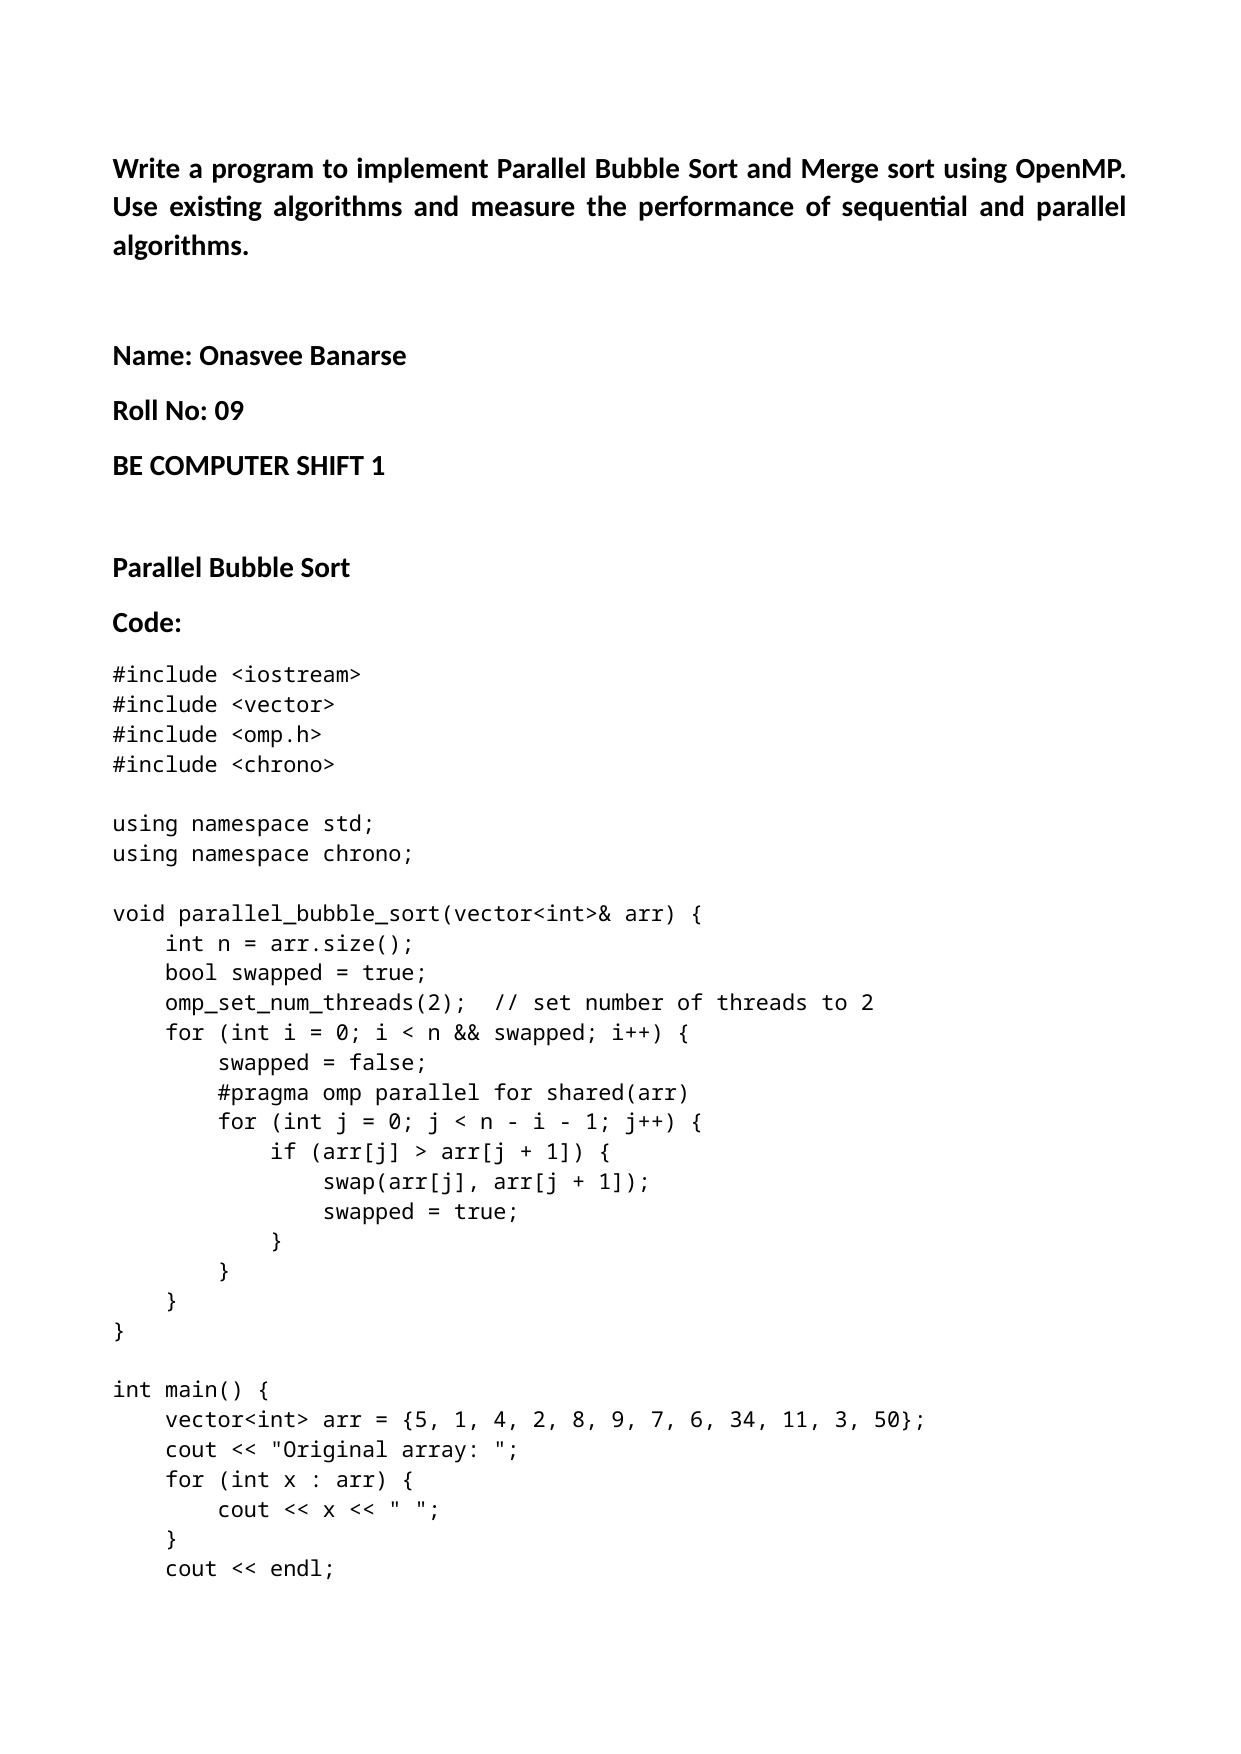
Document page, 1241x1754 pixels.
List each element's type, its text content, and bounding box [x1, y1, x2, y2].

text omp_set_num_threads(2); // set number of threads to 2 [112, 987, 1128, 1017]
text swapped = true; [112, 1196, 1128, 1226]
text Name: Onasvee Banarse [112, 337, 1128, 373]
text for (int x : arr) { [112, 1464, 1128, 1494]
text #include <vector> [112, 689, 1128, 719]
text #include <omp.h> [112, 719, 1128, 749]
text #include <iostream> [112, 659, 1128, 689]
text } [112, 1523, 1128, 1553]
text vector<int> arr = {5, 1, 4, 2, 8, 9, 7, 6, 34, 11, 3, 50}; [112, 1404, 1128, 1434]
text Code: [112, 604, 1128, 640]
text Roll No: 09 [112, 392, 1128, 428]
text BE COMPUTER SHIFT 1 [112, 447, 1128, 483]
text } [112, 1315, 1128, 1345]
text } [112, 1255, 1128, 1285]
text int main() { [112, 1374, 1128, 1404]
text void parallel_bubble_sort(vector<int>& arr) { [112, 898, 1128, 928]
text int n = arr.size(); [112, 928, 1128, 957]
text swapped = false; [112, 1047, 1128, 1077]
text bool swapped = true; [112, 957, 1128, 987]
text for (int i = 0; i < n && swapped; i++) { [112, 1017, 1128, 1047]
text cout << "Original array: "; [112, 1434, 1128, 1464]
text for (int j = 0; j < n - i - 1; j++) { [112, 1106, 1128, 1136]
text using namespace std; [112, 808, 1128, 838]
text } [112, 1285, 1128, 1315]
text #include <chrono> [112, 749, 1128, 779]
text } [112, 1226, 1128, 1255]
text using namespace chrono; [112, 838, 1128, 868]
text #pragma omp parallel for shared(arr) [112, 1077, 1128, 1106]
text cout << x << " "; [112, 1494, 1128, 1523]
text swap(arr[j], arr[j + 1]); [112, 1166, 1128, 1196]
text cout << endl; [112, 1553, 1128, 1583]
text Parallel Bubble Sort [112, 549, 1128, 585]
text Write a program to implement Parallel Bubble Sort and Merge sort using OpenMP. Use existing algorithms and measure the performance of sequential and parallel algorithms. [112, 150, 1128, 262]
text if (arr[j] > arr[j + 1]) { [112, 1136, 1128, 1166]
